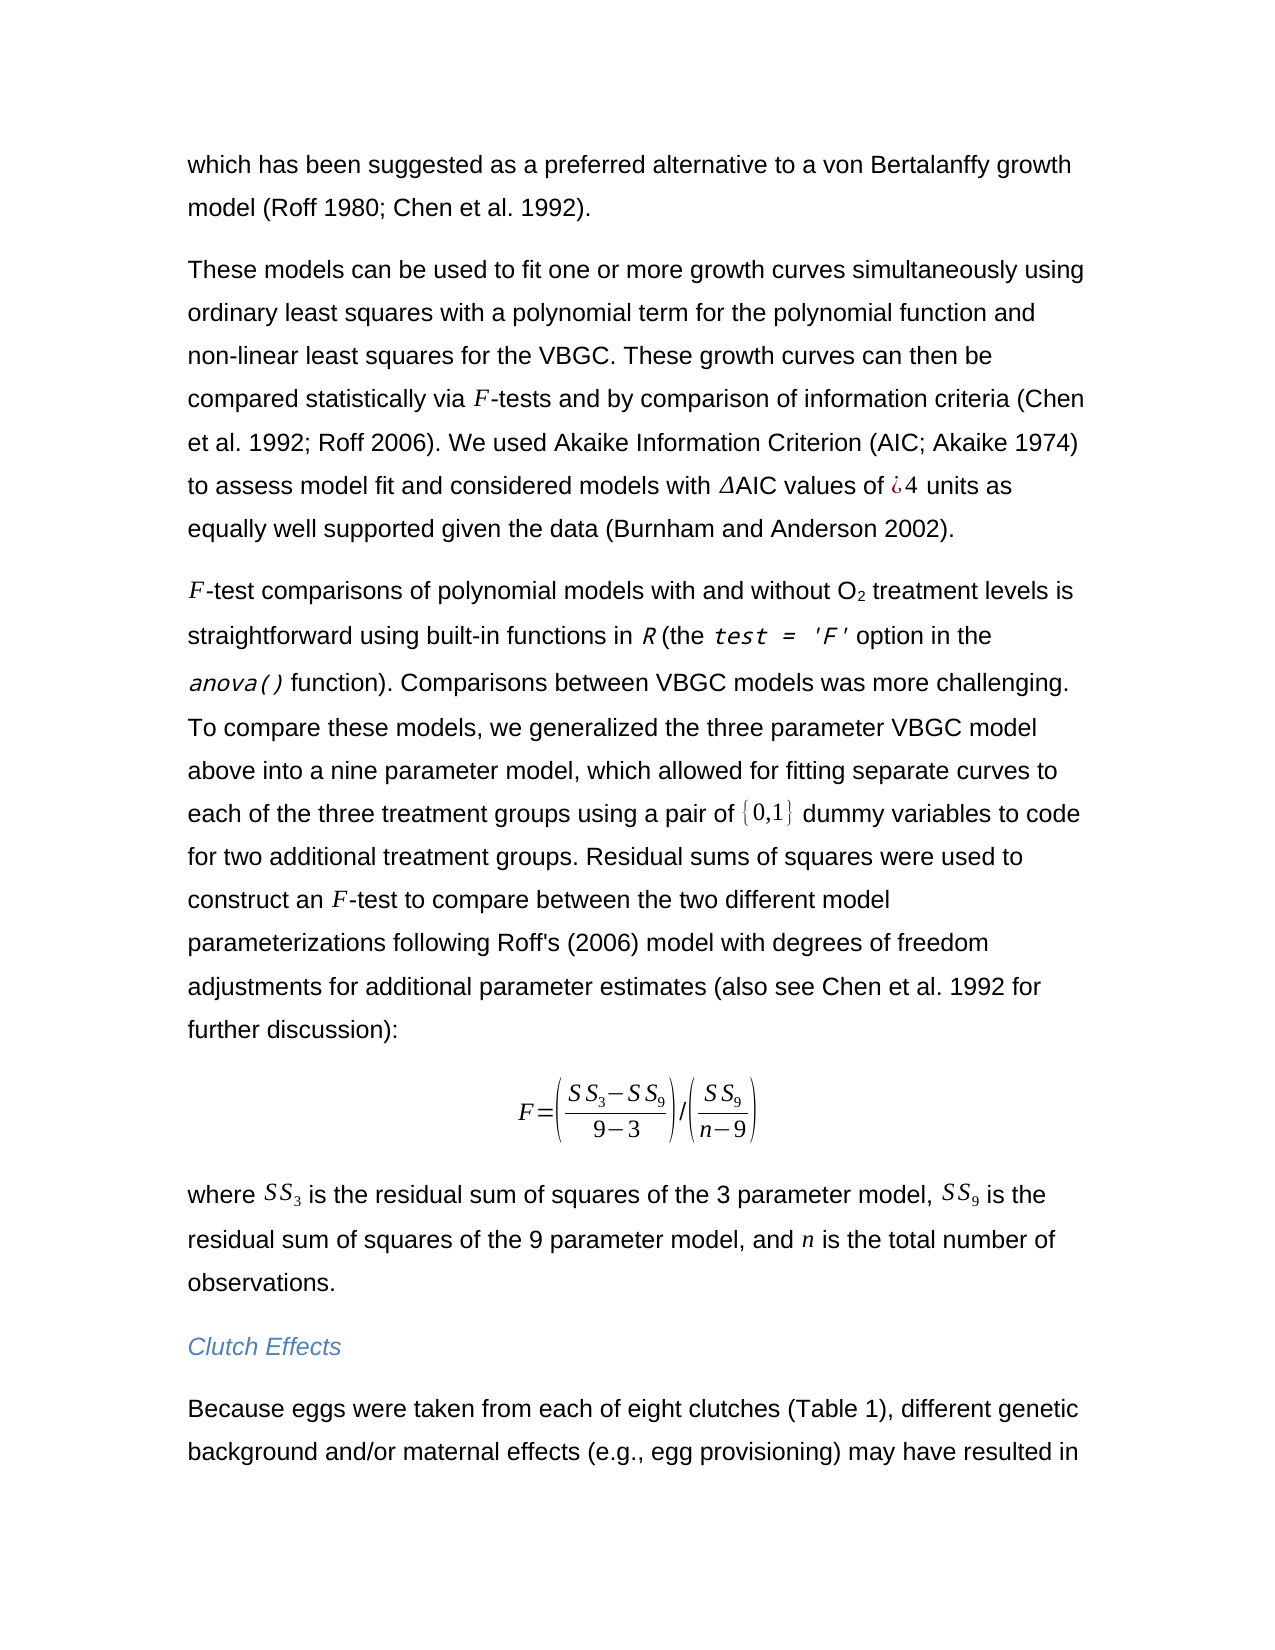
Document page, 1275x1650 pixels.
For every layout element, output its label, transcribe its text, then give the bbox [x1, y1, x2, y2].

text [187, 1393, 1087, 1465]
text where is the residual sum of squares of the 3 parameter model, is the residual sum of squares of the 9 parameter model, and is the total number of observations. [187, 1179, 1087, 1296]
text These models can be used to fit one or more growth curves simultaneously using ordinary least squares with a polynomial term for the polynomial function and non-linear least squares for the VBGC. These growth curves can then be compared statistically via -tests and by comparison of information criteria (Chen et al. 1992; Roff 2006). We used Akaike Information Criterion (AIC; Akaike 1974) to assess model fit and considered models with AIC values of units as equally well supported given the data (Burnham and Anderson 2002). [187, 255, 1087, 542]
text which has been suggested as a preferred alternative to a von Bertalanffy growth model (Roff 1980; Chen et al. 1992). [187, 150, 1087, 222]
subtitle Clutch Effects [187, 1332, 1087, 1360]
text -test comparisons of polynomial models with and without O2 treatment levels is straightforward using built-in functions in R (the test = 'F' option in the anova() function). Comparisons between VBGC models was more challenging. To compare these models, we generalized the three parameter VBGC model above into a nine parameter model, which allowed for fitting separate curves to each of the three treatment groups using a pair of dummy variables to code for two additional treatment groups. Residual sums of squares were used to construct an -test to compare between the two different model parameterizations following Roff's (2006) model with degrees of freedom adjustments for additional parameter estimates (also see Chen et al. 1992 for further discussion): [187, 576, 1087, 1043]
